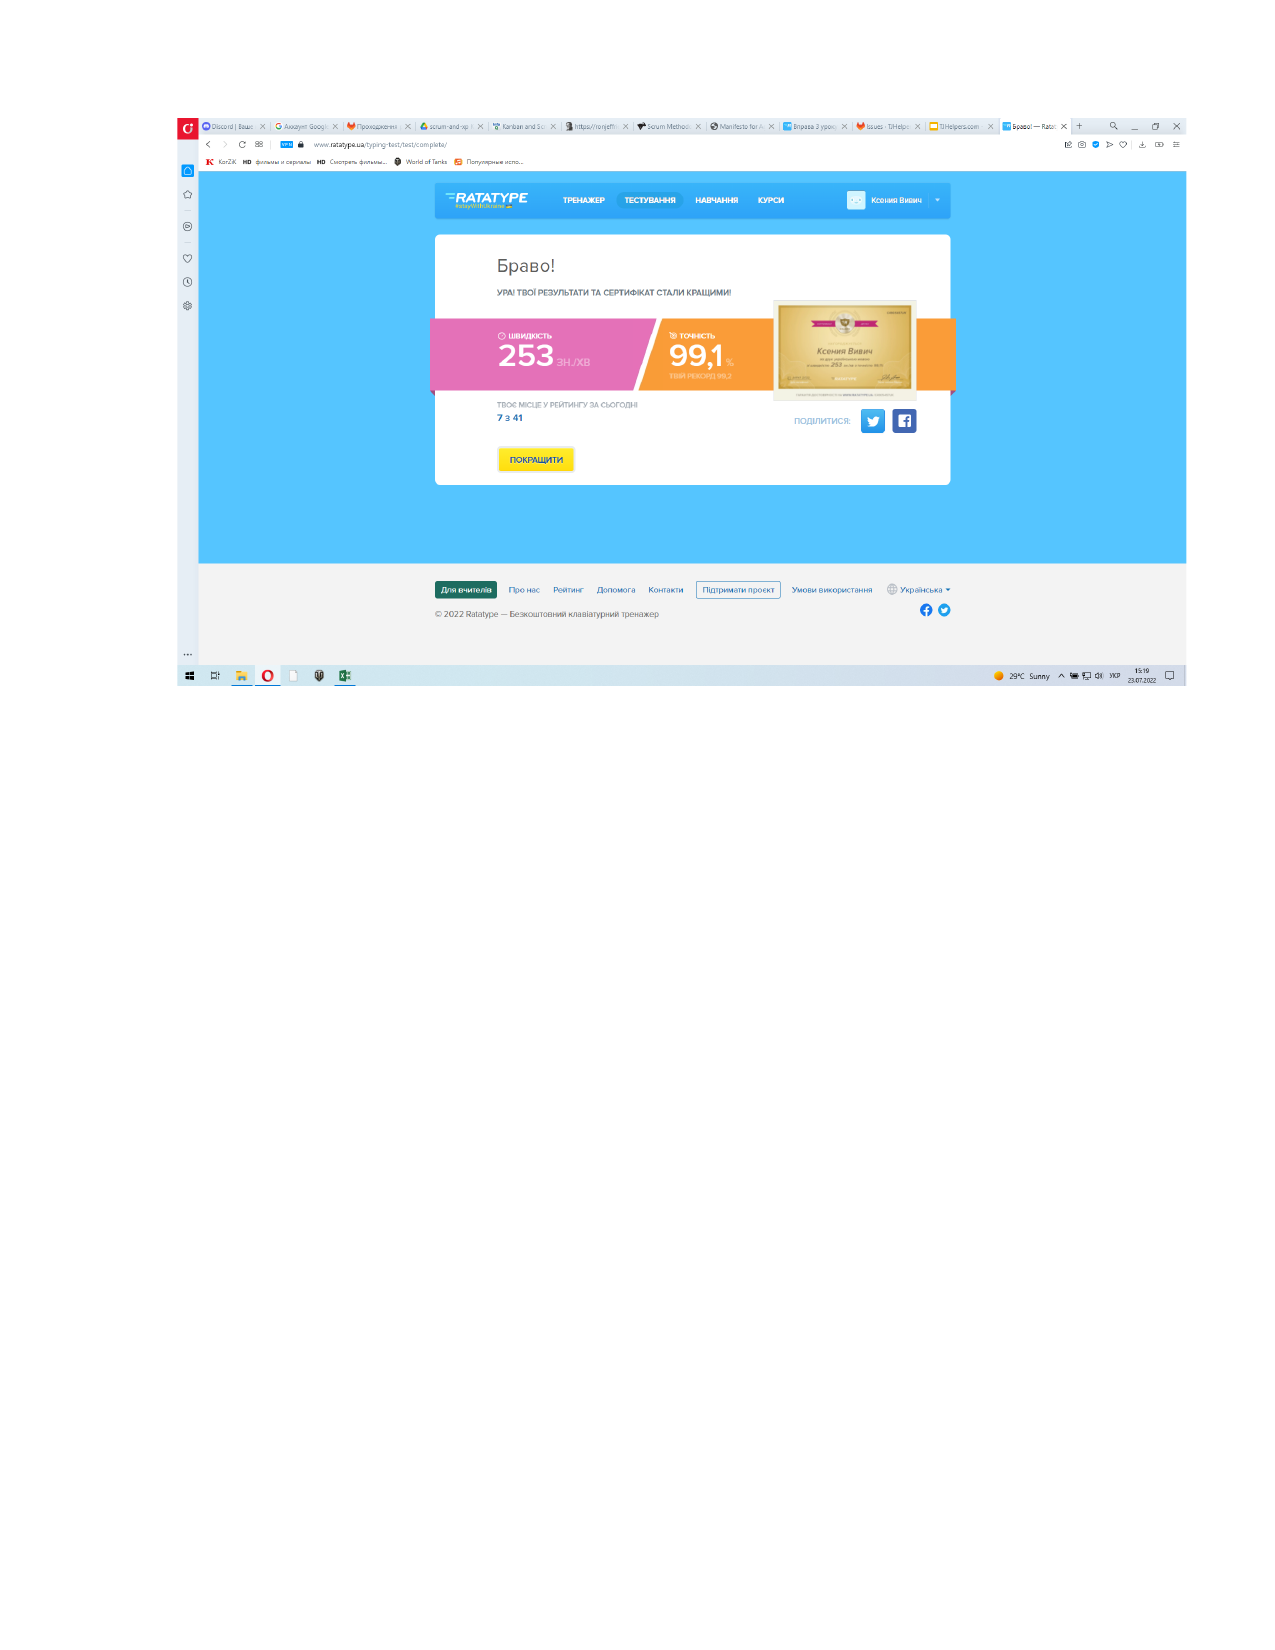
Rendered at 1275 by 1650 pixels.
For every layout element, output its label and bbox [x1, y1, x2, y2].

picture [177, 118, 1187, 686]
